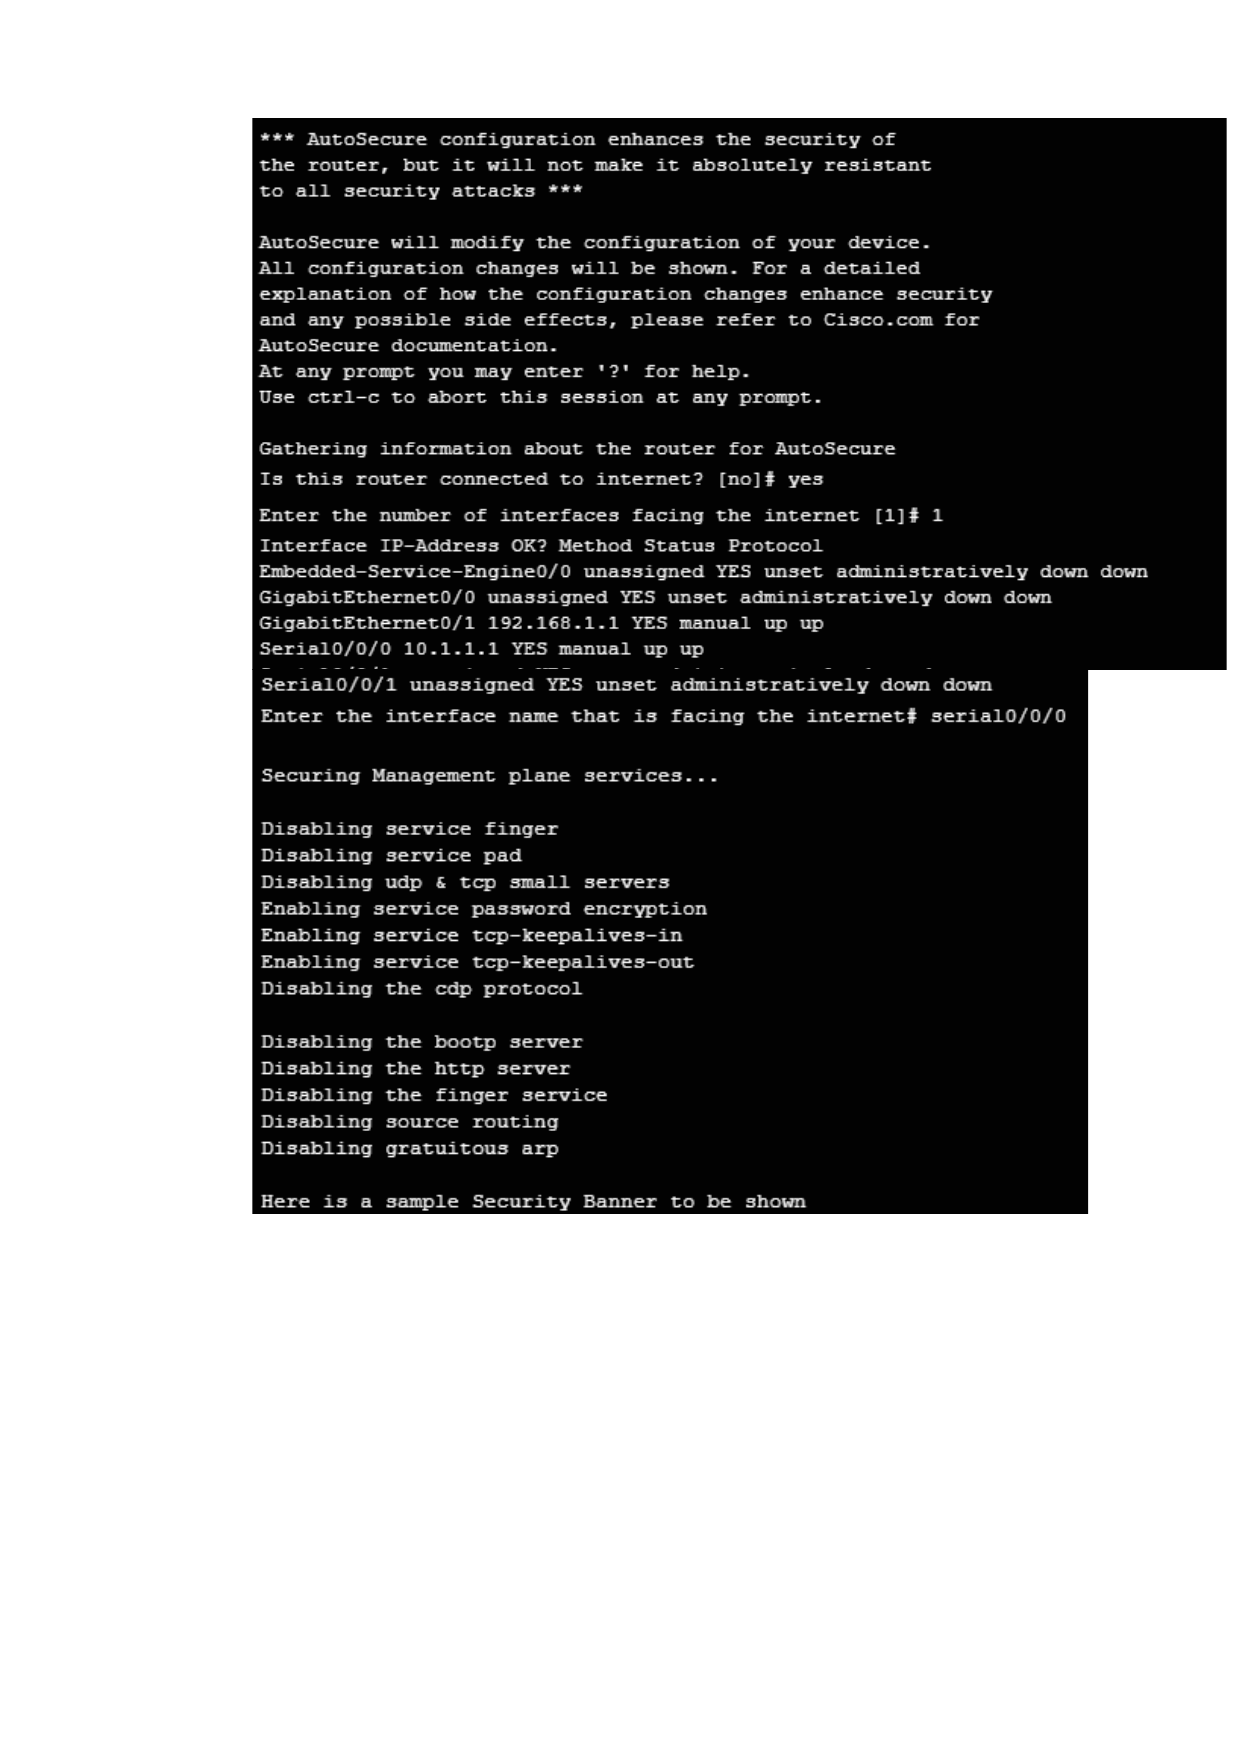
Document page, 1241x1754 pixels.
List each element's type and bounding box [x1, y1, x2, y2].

picture [252, 118, 1227, 1214]
